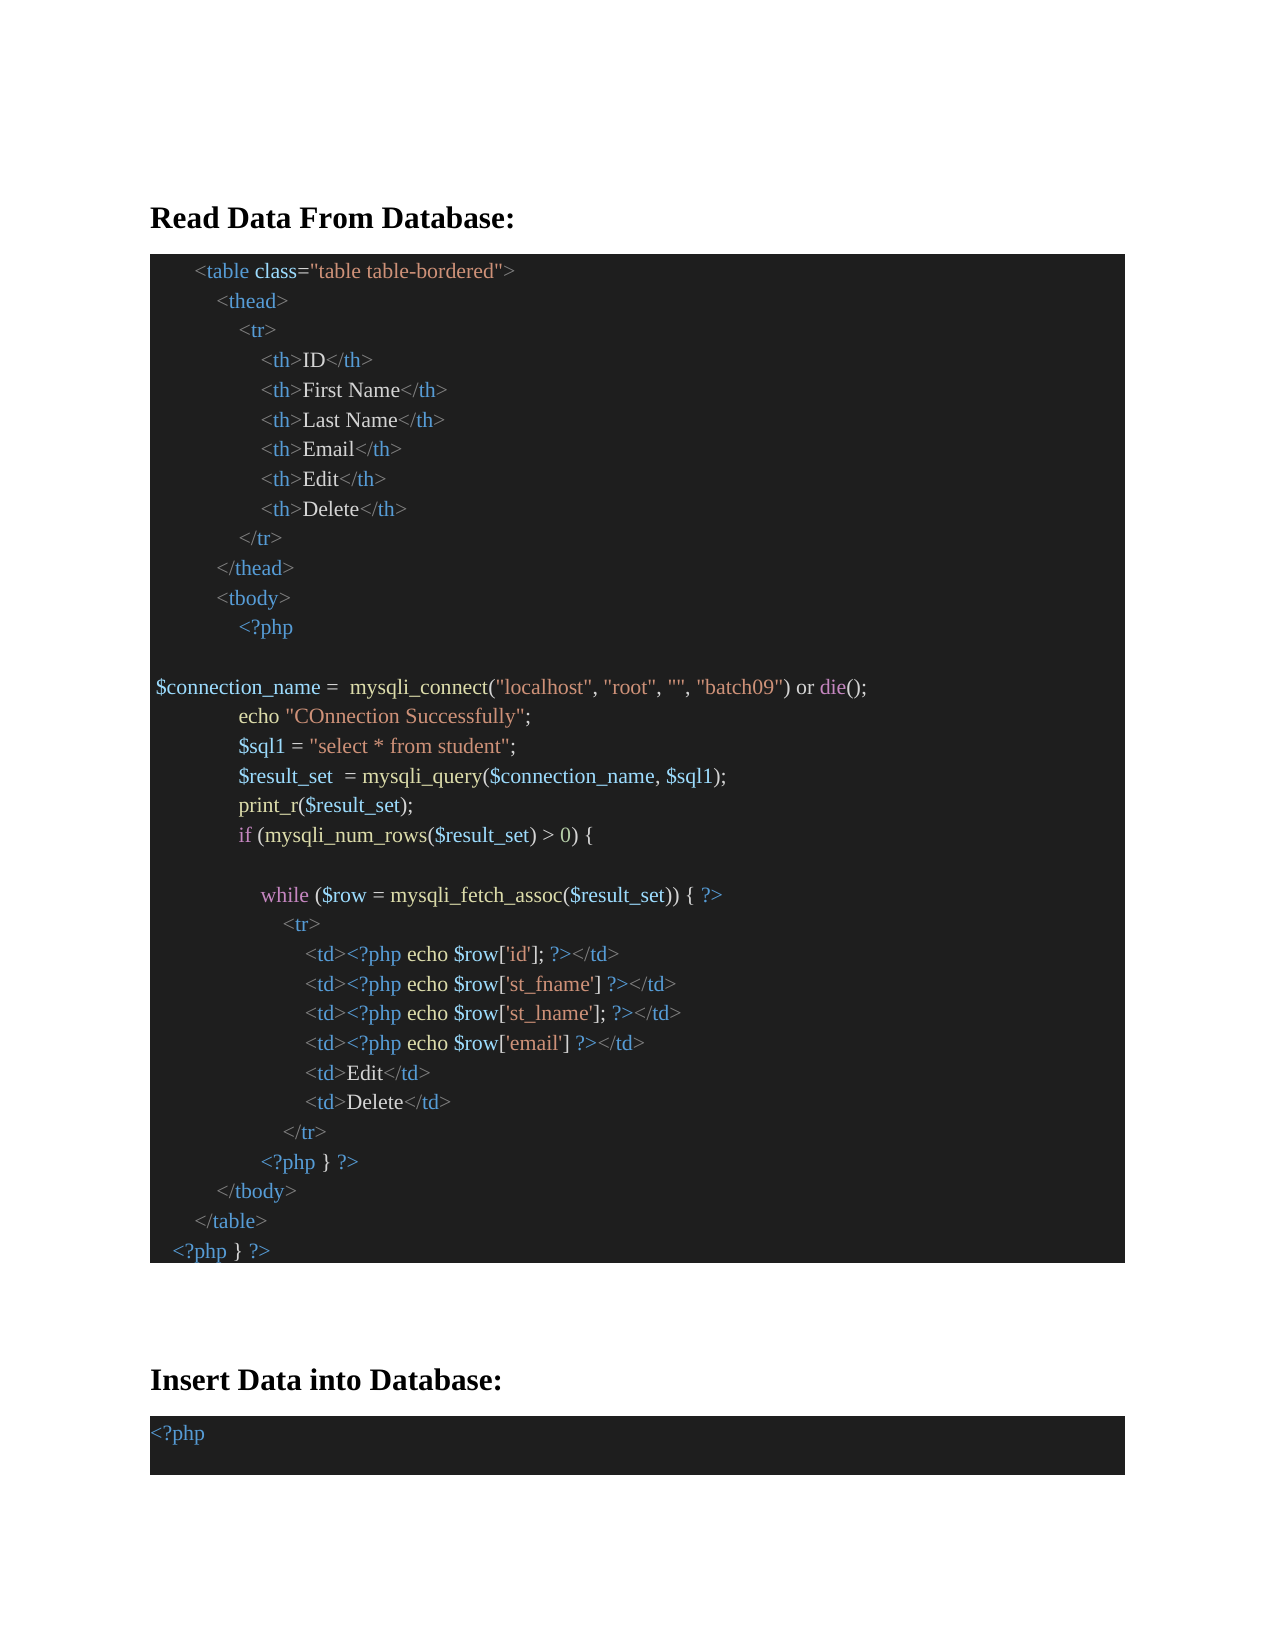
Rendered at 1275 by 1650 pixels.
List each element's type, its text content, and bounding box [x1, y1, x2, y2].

text <th>Email</th> [150, 432, 1125, 461]
text $connection_name = mysqli_connect("localhost", "root", "", "batch09") or die(); [150, 669, 1125, 699]
text <th>Delete</th> [150, 491, 1125, 521]
text while ($row = mysqli_fetch_assoc($result_set)) { ?> [150, 877, 1125, 907]
text <td>Edit</td> [150, 1055, 1125, 1085]
text <th>Edit</th> [150, 461, 1125, 491]
text Insert Data into Database: [150, 1362, 1125, 1397]
text <?php [150, 610, 1125, 639]
text Read Data From Database: [150, 199, 1125, 235]
text <th>ID</th> [150, 343, 1125, 372]
text <thead> [150, 283, 1125, 313]
text <tbody> [150, 580, 1125, 610]
text </thead> [150, 551, 1125, 580]
text </tr> [150, 521, 1125, 551]
text <td><?php echo $row['st_lname']; ?></td> [150, 996, 1125, 1026]
text <td><?php echo $row['id']; ?></td> [150, 936, 1125, 966]
text echo "COnnection Successfully"; [150, 699, 1125, 729]
text <?php } ?> [150, 1144, 1125, 1174]
text <td>Delete</td> [150, 1085, 1125, 1114]
text <tr> [150, 313, 1125, 343]
text $result_set = mysqli_query($connection_name, $sql1); [150, 758, 1125, 788]
text <th>Last Name</th> [150, 402, 1125, 432]
text if (mysqli_num_rows($result_set) > 0) { [150, 818, 1125, 847]
text <td><?php echo $row['st_fname'] ?></td> [150, 966, 1125, 996]
text </tbody> [150, 1174, 1125, 1204]
text print_r($result_set); [150, 788, 1125, 818]
text <?php [150, 1416, 1125, 1446]
text <td><?php echo $row['email'] ?></td> [150, 1026, 1125, 1055]
text <th>First Name</th> [150, 372, 1125, 402]
text <?php } ?> [150, 1233, 1125, 1263]
text <table class="table table-bordered"> [150, 254, 1125, 283]
text </table> [150, 1204, 1125, 1233]
text <tr> [150, 907, 1125, 936]
text </tr> [150, 1114, 1125, 1144]
text $sql1 = "select * from student"; [150, 729, 1125, 758]
